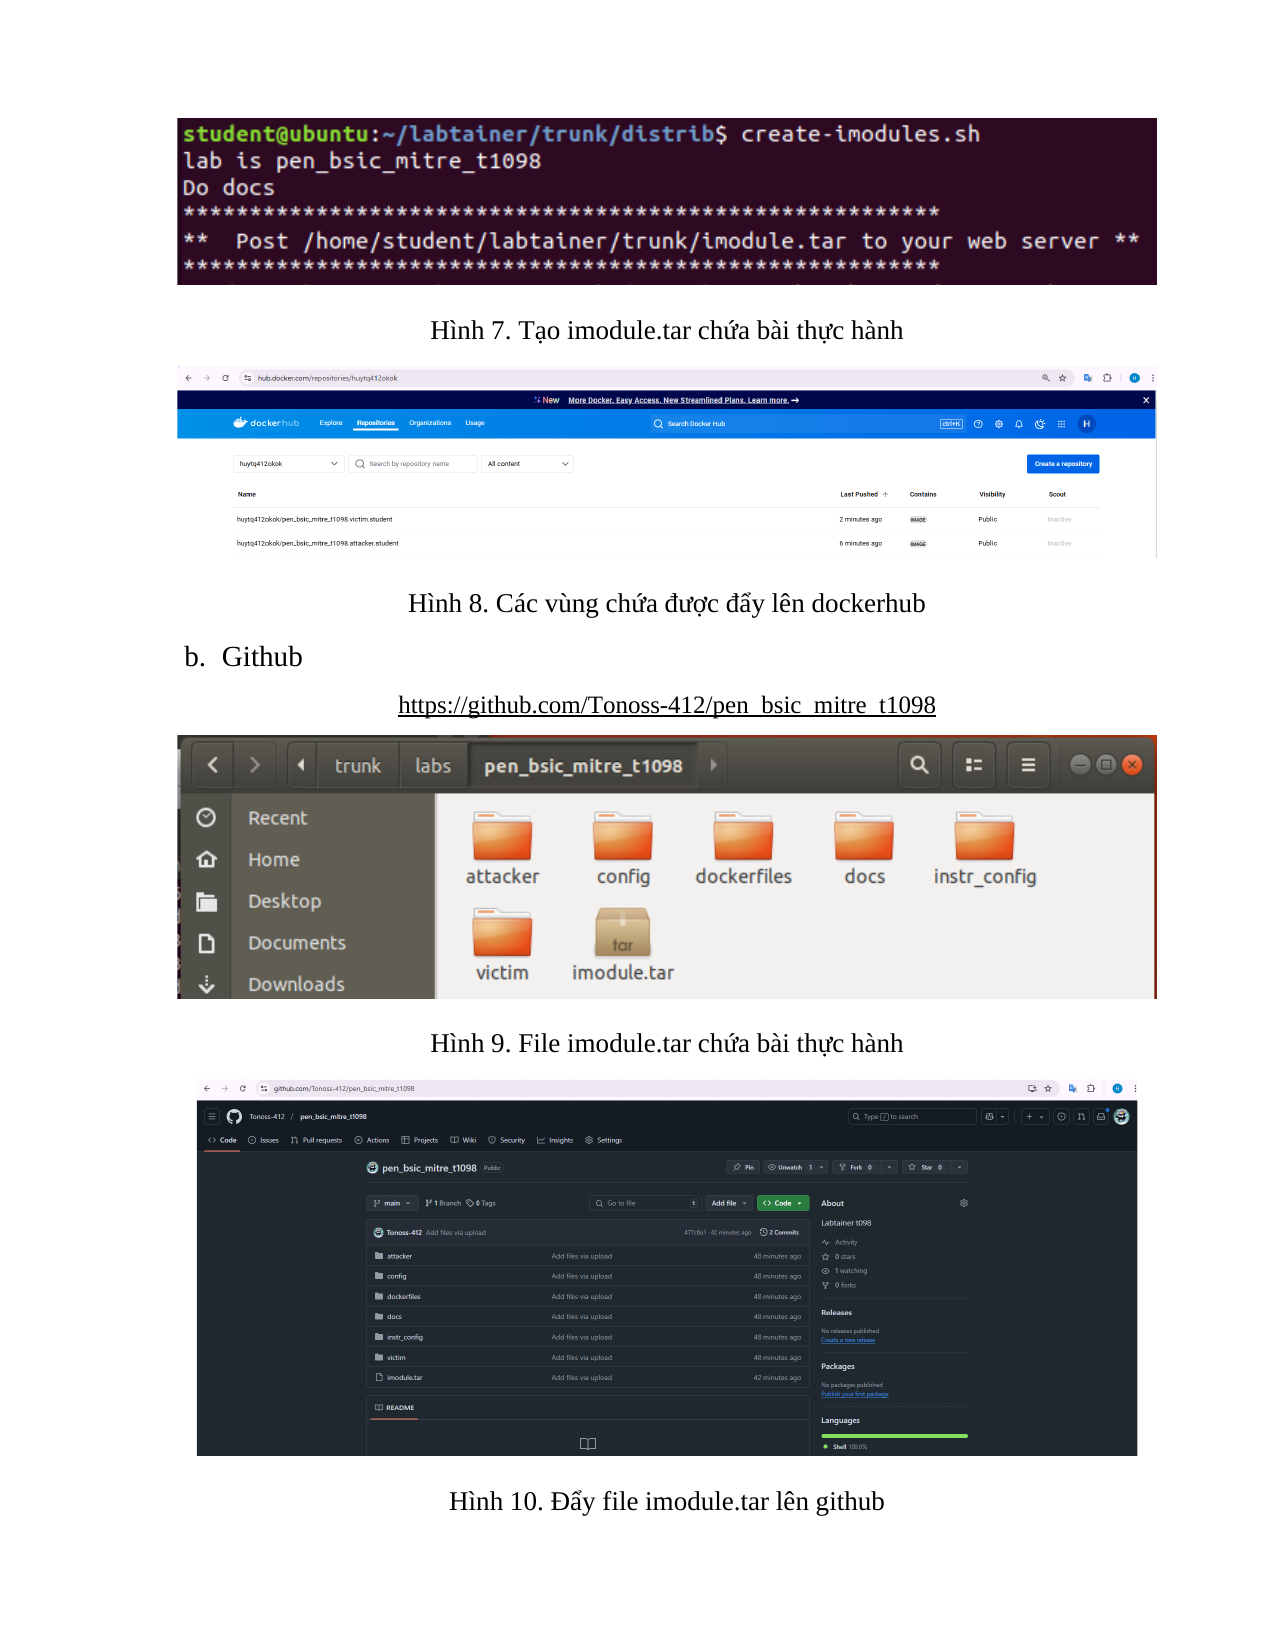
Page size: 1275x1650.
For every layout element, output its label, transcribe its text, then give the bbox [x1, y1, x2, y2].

text Hình 10. Đẩy file imodule.tar lên github [177, 1485, 1157, 1516]
text Hình 9. File imodule.tar chứa bài thực hành [177, 1028, 1157, 1059]
picture [177, 366, 1157, 558]
list Github [184, 639, 1157, 673]
text Hình 8. Các vùng chứa được đẩy lên dockerhub [177, 587, 1157, 618]
picture [196, 1079, 1138, 1456]
text https://github.com/Tonoss-412/pen_bsic_mitre_t1098 [177, 690, 1157, 735]
text Hình 7. Tạo imodule.tar chứa bài thực hành [177, 314, 1157, 346]
picture [177, 118, 1157, 285]
picture [177, 735, 1157, 999]
